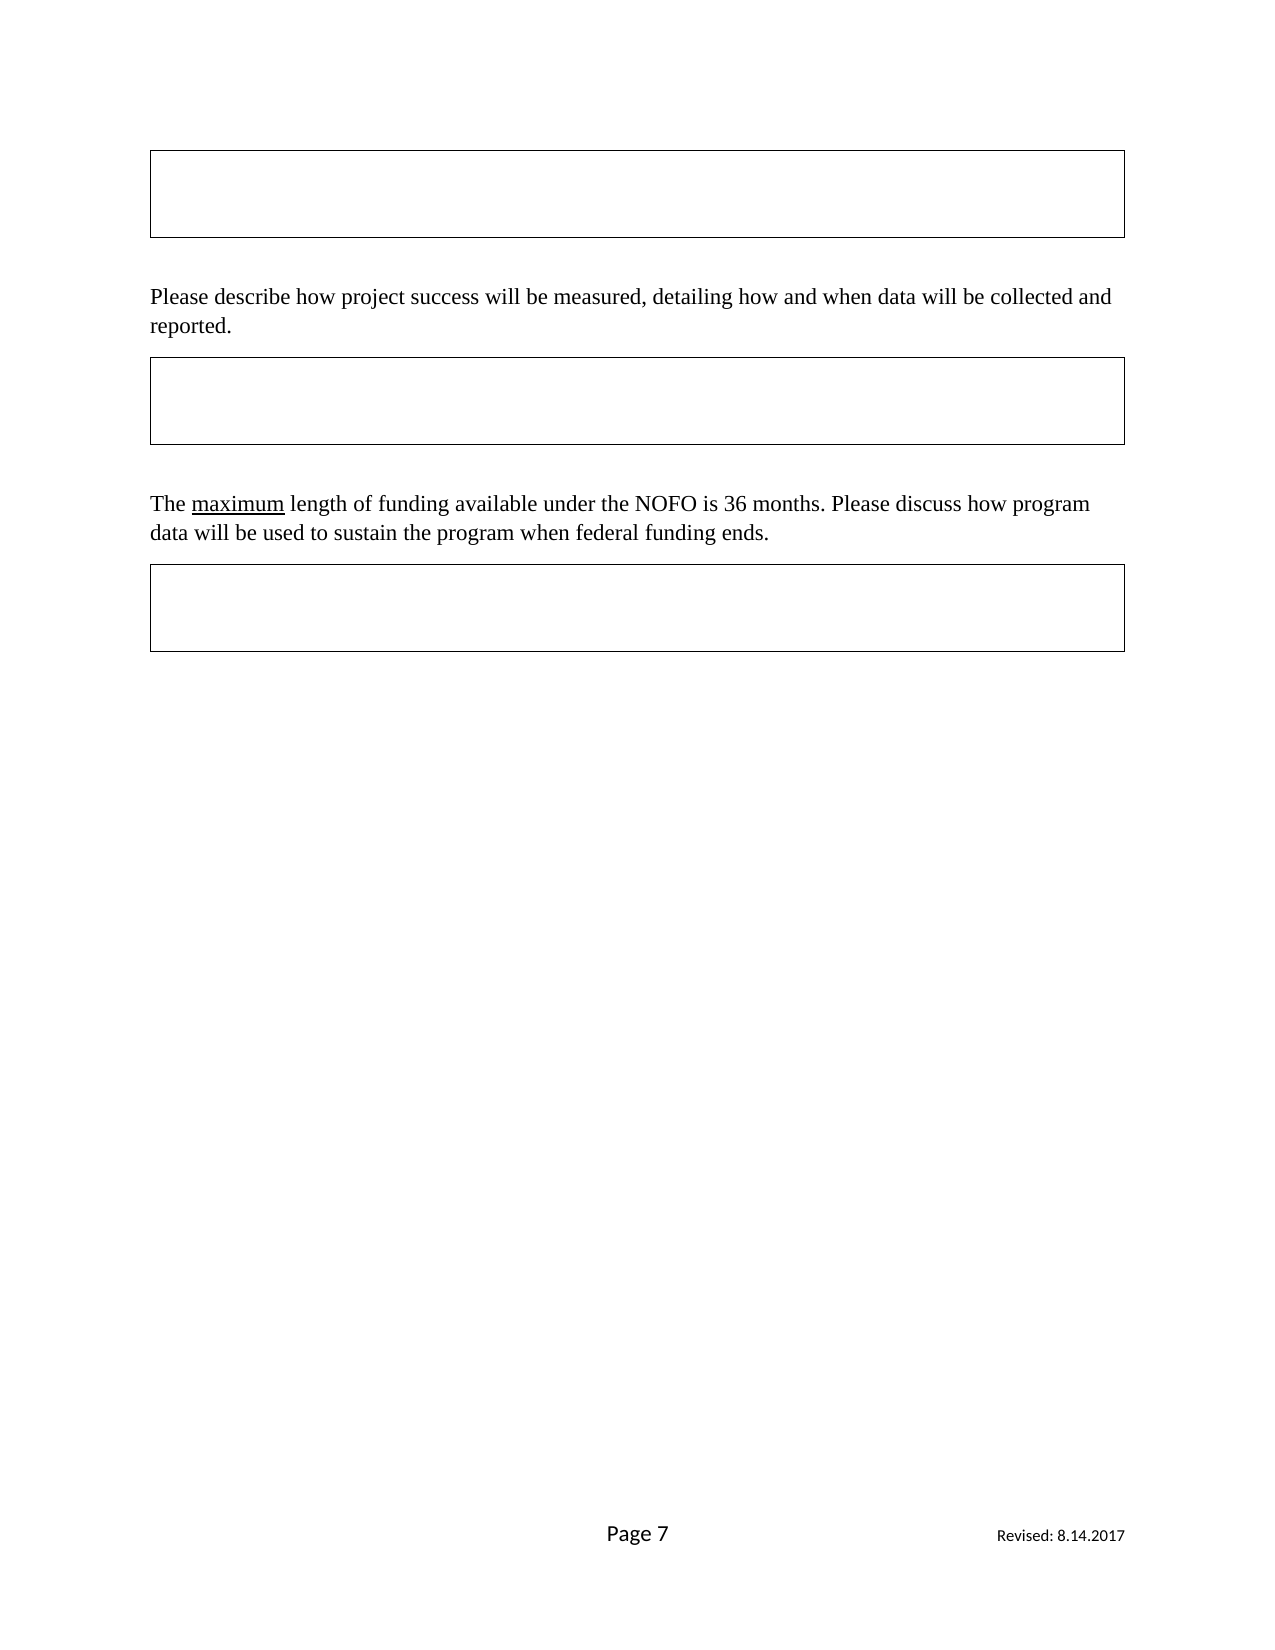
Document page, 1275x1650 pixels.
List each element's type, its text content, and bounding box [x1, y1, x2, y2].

text The maximum length of funding available under the NOFO is 36 months. Please discuss how program data will be used to sustain the program when federal funding ends. [150, 490, 1125, 545]
text Please describe how project success will be measured, detailing how and when data will be collected and reported. [150, 283, 1125, 338]
table_header [151, 358, 1124, 444]
table_header [151, 565, 1124, 651]
table_header [151, 151, 1124, 237]
